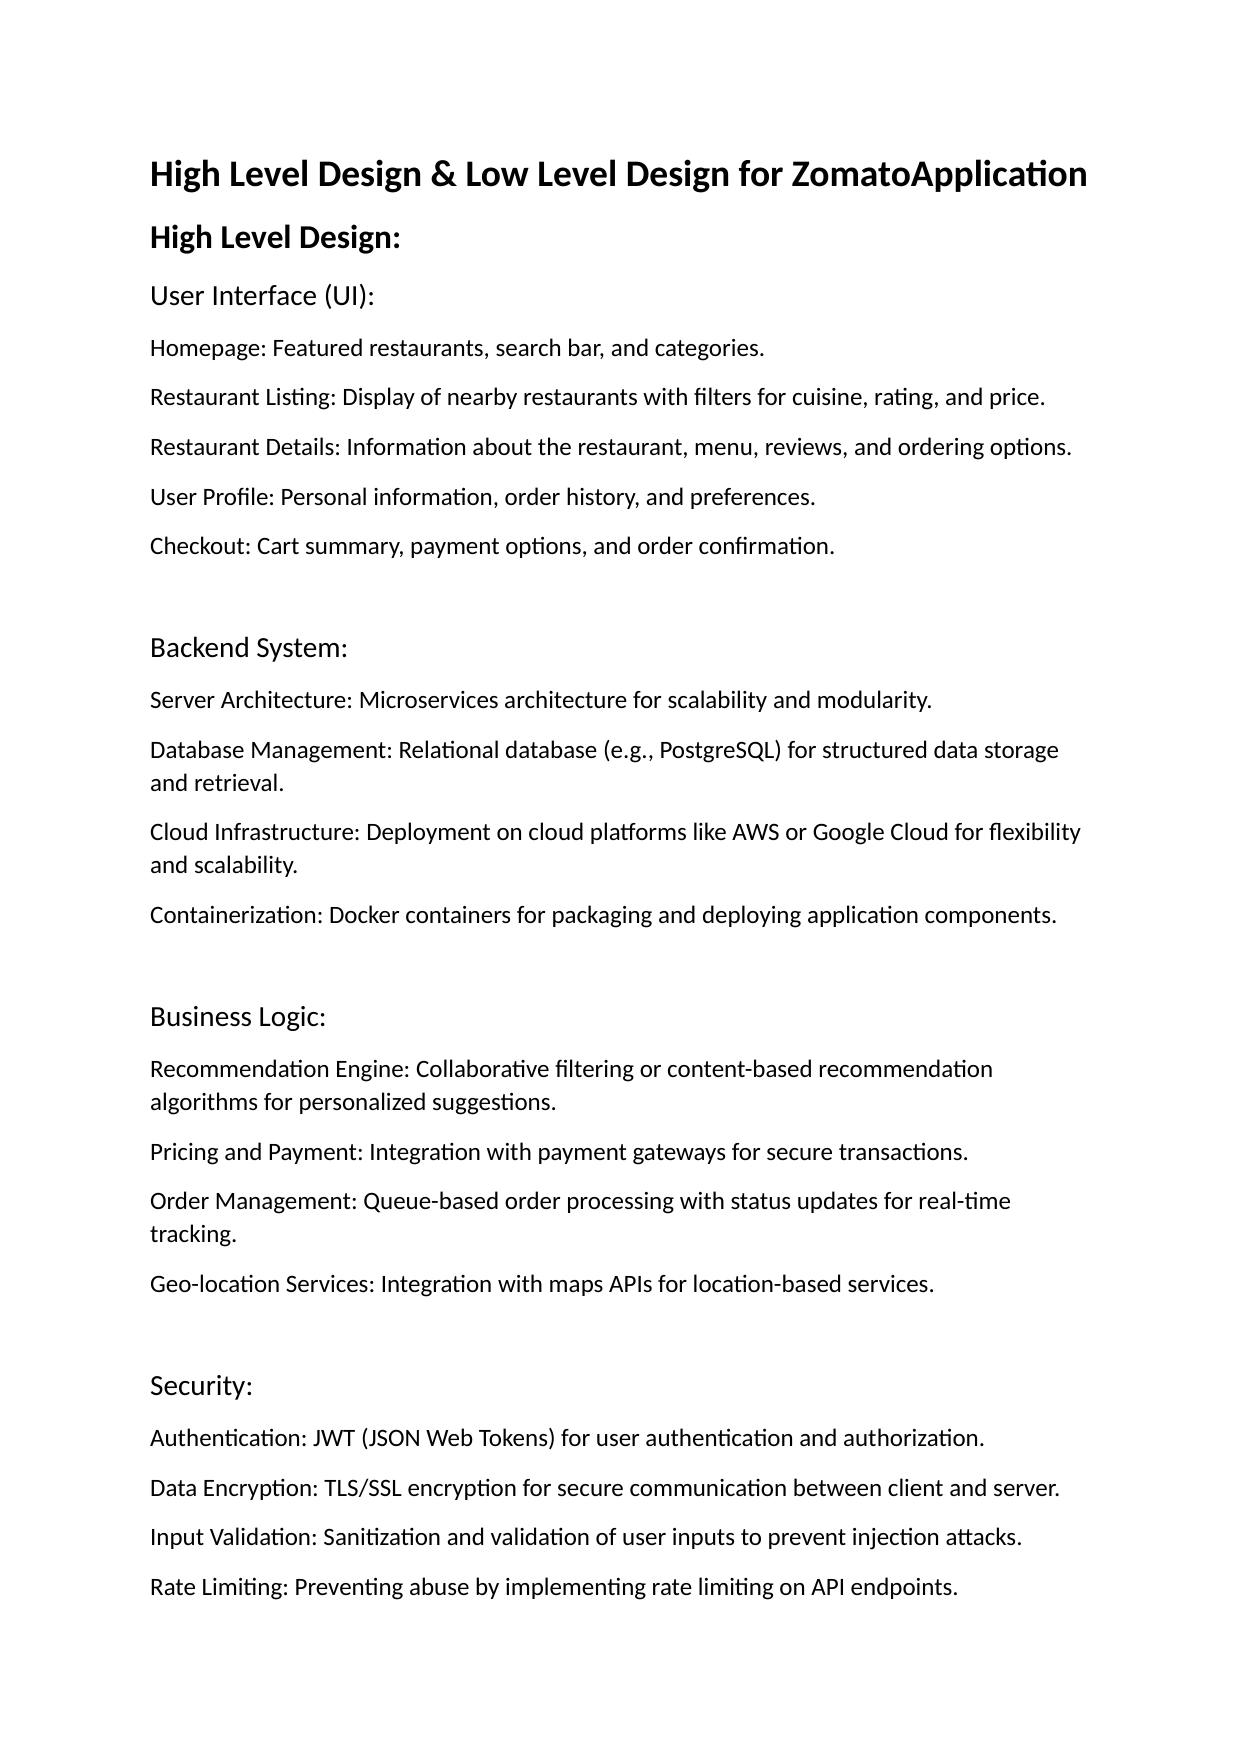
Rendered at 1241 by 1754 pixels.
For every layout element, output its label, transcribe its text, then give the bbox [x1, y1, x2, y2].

text Input Validation: Sanitization and validation of user inputs to prevent injection attacks. [150, 1521, 1090, 1552]
text Order Management: Queue-based order processing with status updates for real-time tracking. [150, 1185, 1090, 1249]
text Homepage: Featured restaurants, search bar, and categories. [150, 332, 1090, 362]
text Security: [150, 1367, 1090, 1403]
text Data Encryption: TLS/SSL encryption for secure communication between client and server. [150, 1472, 1090, 1502]
text Restaurant Listing: Display of nearby restaurants with filters for cuisine, rating, and price. [150, 381, 1090, 412]
text Server Architecture: Microservices architecture for scalability and modularity. [150, 684, 1090, 715]
text Authentication: JWT (JSON Web Tokens) for user authentication and authorization. [150, 1422, 1090, 1453]
text Restaurant Details: Information about the restaurant, menu, reviews, and ordering options. [150, 431, 1090, 462]
text User Interface (UI): [150, 277, 1090, 312]
text Backend System: [150, 629, 1090, 665]
text Containerization: Docker containers for packaging and deploying application components. [150, 899, 1090, 929]
text Rate Limiting: Preventing abuse by implementing rate limiting on API endpoints. [150, 1571, 1090, 1601]
text User Profile: Personal information, order history, and preferences. [150, 481, 1090, 511]
text Business Logic: [150, 998, 1090, 1034]
text Cloud Infrastructure: Deployment on cloud platforms like AWS or Google Cloud for flexibility and scalability. [150, 817, 1090, 880]
text High Level Design & Low Level Design for ZomatoApplication [150, 150, 1090, 196]
text Recommendation Engine: Collaborative filtering or content-based recommendation algorithms for personalized suggestions. [150, 1053, 1090, 1117]
text High Level Design: [150, 216, 1090, 257]
text Checkout: Cart summary, payment options, and order confirmation. [150, 530, 1090, 561]
text Database Management: Relational database (e.g., PostgreSQL) for structured data storage and retrieval. [150, 734, 1090, 797]
text Geo-location Services: Integration with maps APIs for location-based services. [150, 1268, 1090, 1298]
text Pricing and Payment: Integration with payment gateways for secure transactions. [150, 1136, 1090, 1166]
